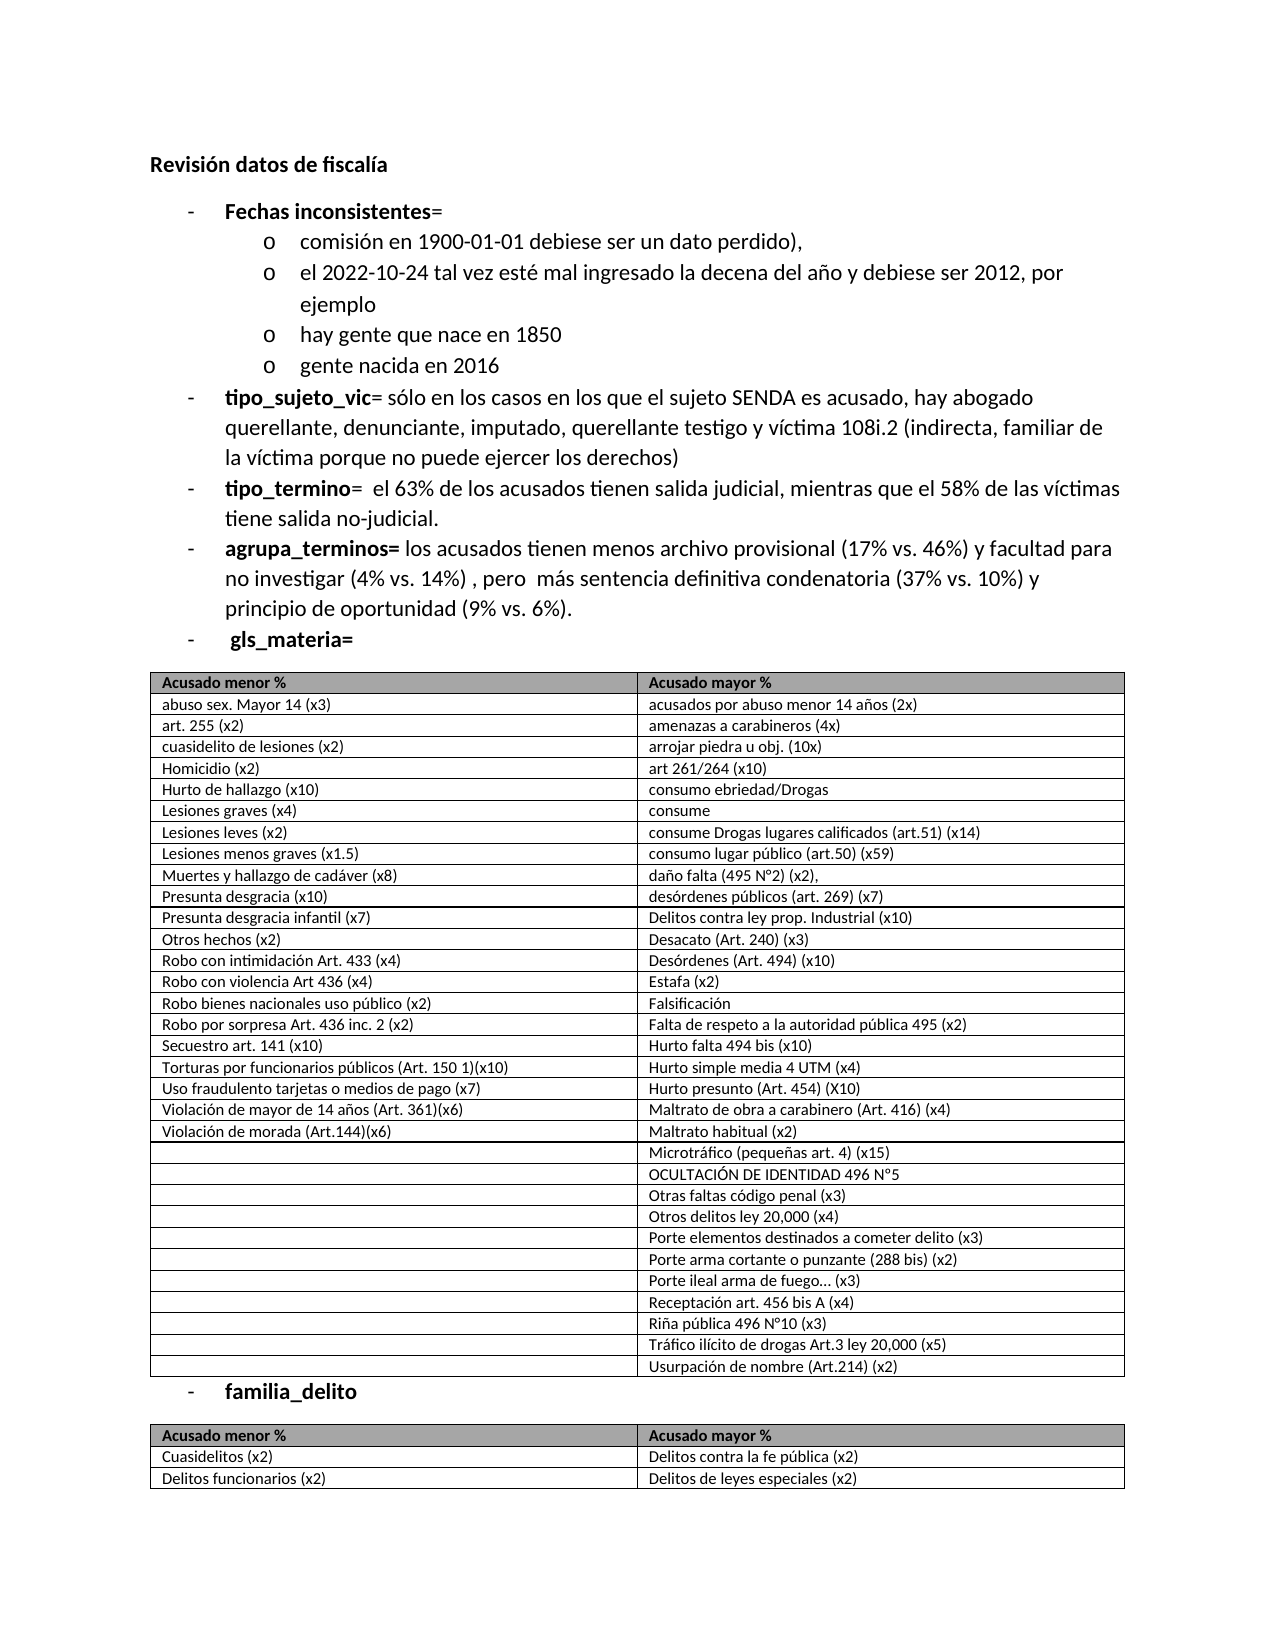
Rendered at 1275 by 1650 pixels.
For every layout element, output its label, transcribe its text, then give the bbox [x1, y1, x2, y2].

table_cell Maltrato habitual (x2) [638, 1121, 1124, 1141]
table_cell Delitos contra la fe pública (x2) [638, 1447, 1124, 1467]
table_cell consume [638, 801, 1124, 821]
list tipo_sujeto_vic= sólo en los casos en los que el sujeto SENDA es acusado, hay abogado querellante, denunciante, imputado, querellante testigo y víctima 108i.2 (indirecta, familiar de la víctima porque no puede ejercer los derechos) [187, 383, 1125, 471]
list gente nacida en 2016 [262, 352, 1125, 381]
table_cell Hurto simple media 4 UTM (x4) [638, 1057, 1124, 1077]
table_cell Homicidio (x2) [151, 758, 637, 778]
table_cell [151, 1292, 637, 1312]
table_cell [151, 1335, 637, 1355]
table_cell OCULTACIÓN DE IDENTIDAD 496 Nº5 [638, 1164, 1124, 1184]
table_cell Otras faltas código penal (x3) [638, 1185, 1124, 1205]
table_cell Receptación art. 456 bis A (x4) [638, 1292, 1124, 1312]
table_cell Hurto de hallazgo (x10) [151, 779, 637, 800]
table_cell Usurpación de nombre (Art.214) (x2) [638, 1356, 1124, 1376]
table_cell Falsificación [638, 993, 1124, 1013]
table_cell Desórdenes (Art. 494) (x10) [638, 950, 1124, 971]
list hay gente que nace en 1850 [262, 320, 1125, 349]
table_cell Falta de respeto a la autoridad pública 495 (x2) [638, 1014, 1124, 1034]
list comisión en 1900-01-01 debiese ser un dato perdido), [262, 227, 1125, 256]
list gls_materia= [187, 625, 1125, 653]
table_cell Presunta desgracia (x10) [151, 886, 637, 906]
table_cell Cuasidelitos (x2) [151, 1447, 637, 1467]
table_cell Porte elementos destinados a cometer delito (x3) [638, 1228, 1124, 1248]
table_cell amenazas a carabineros (4x) [638, 715, 1124, 736]
table_cell consumo lugar público (art.50) (x59) [638, 844, 1124, 864]
table_cell [151, 1185, 637, 1205]
table_cell Lesiones menos graves (x1.5) [151, 844, 637, 864]
table_cell Otros delitos ley 20,000 (x4) [638, 1206, 1124, 1227]
table_cell desórdenes públicos (art. 269) (x7) [638, 886, 1124, 906]
table_cell abuso sex. Mayor 14 (x3) [151, 694, 637, 714]
list Fechas inconsistentes= [187, 197, 1125, 225]
table_cell [151, 1271, 637, 1291]
table_cell Robo con intimidación Art. 433 (x4) [151, 950, 637, 971]
table_cell [151, 1313, 637, 1333]
table_cell Violación de morada (Art.144)(x6) [151, 1121, 637, 1141]
table_cell [151, 1206, 637, 1227]
table_header Acusado mayor % [638, 673, 1124, 693]
text Revisión datos de fiscalía [150, 150, 1125, 178]
table_cell Lesiones graves (x4) [151, 801, 637, 821]
table_cell art. 255 (x2) [151, 715, 637, 736]
table_cell [151, 1356, 637, 1376]
table_cell Torturas por funcionarios públicos (Art. 150 1)(x10) [151, 1057, 637, 1077]
table_header Acusado mayor % [638, 1425, 1124, 1446]
table_cell Presunta desgracia infantil (x7) [151, 908, 637, 928]
table_cell Porte arma cortante o punzante (288 bis) (x2) [638, 1249, 1124, 1269]
table_header Acusado menor % [151, 673, 637, 693]
table_cell [151, 1164, 637, 1184]
table_cell [151, 1143, 637, 1163]
table_cell Muertes y hallazgo de cadáver (x8) [151, 865, 637, 885]
table_cell Lesiones leves (x2) [151, 822, 637, 842]
table_cell [151, 1249, 637, 1269]
table_cell Hurto presunto (Art. 454) (X10) [638, 1078, 1124, 1099]
table_cell Uso fraudulento tarjetas o medios de pago (x7) [151, 1078, 637, 1099]
table_cell Estafa (x2) [638, 972, 1124, 992]
table_cell arrojar piedra u obj. (10x) [638, 737, 1124, 757]
list tipo_termino= el 63% de los acusados tienen salida judicial, mientras que el 58% de las víctimas tiene salida no-judicial. [187, 474, 1125, 532]
table_cell Microtráfico (pequeñas art. 4) (x15) [638, 1143, 1124, 1163]
list familia_delito [187, 1377, 1125, 1405]
table_cell Otros hechos (x2) [151, 929, 637, 949]
list el 2022-10-24 tal vez esté mal ingresado la decena del año y debiese ser 2012, por ejemplo [262, 258, 1125, 318]
table_cell Robo con violencia Art 436 (x4) [151, 972, 637, 992]
table_cell Delitos contra ley prop. Industrial (x10) [638, 908, 1124, 928]
table_cell acusados por abuso menor 14 años (2x) [638, 694, 1124, 714]
table_cell consumo ebriedad/Drogas [638, 779, 1124, 800]
table_header Acusado menor % [151, 1425, 637, 1446]
table_cell daño falta (495 N°2) (x2), [638, 865, 1124, 885]
table_cell Robo por sorpresa Art. 436 inc. 2 (x2) [151, 1014, 637, 1034]
table_cell Secuestro art. 141 (x10) [151, 1036, 637, 1056]
table_cell Delitos de leyes especiales (x2) [638, 1468, 1124, 1488]
table_cell Desacato (Art. 240) (x3) [638, 929, 1124, 949]
table_cell cuasidelito de lesiones (x2) [151, 737, 637, 757]
table_cell [151, 1228, 637, 1248]
table_cell consume Drogas lugares calificados (art.51) (x14) [638, 822, 1124, 842]
list agrupa_terminos= los acusados tienen menos archivo provisional (17% vs. 46%) y facultad para no investigar (4% vs. 14%) , pero más sentencia definitiva condenatoria (37% vs. 10%) y principio de oportunidad (9% vs. 6%). [187, 534, 1125, 622]
table_cell Hurto falta 494 bis (x10) [638, 1036, 1124, 1056]
table_cell Delitos funcionarios (x2) [151, 1468, 637, 1488]
table_cell art 261/264 (x10) [638, 758, 1124, 778]
table_cell Violación de mayor de 14 años (Art. 361)(x6) [151, 1100, 637, 1120]
table_cell Riña pública 496 N°10 (x3) [638, 1313, 1124, 1333]
table_cell Maltrato de obra a carabinero (Art. 416) (x4) [638, 1100, 1124, 1120]
table_cell Porte ileal arma de fuego… (x3) [638, 1271, 1124, 1291]
table_cell Tráfico ilícito de drogas Art.3 ley 20,000 (x5) [638, 1335, 1124, 1355]
table_cell Robo bienes nacionales uso público (x2) [151, 993, 637, 1013]
